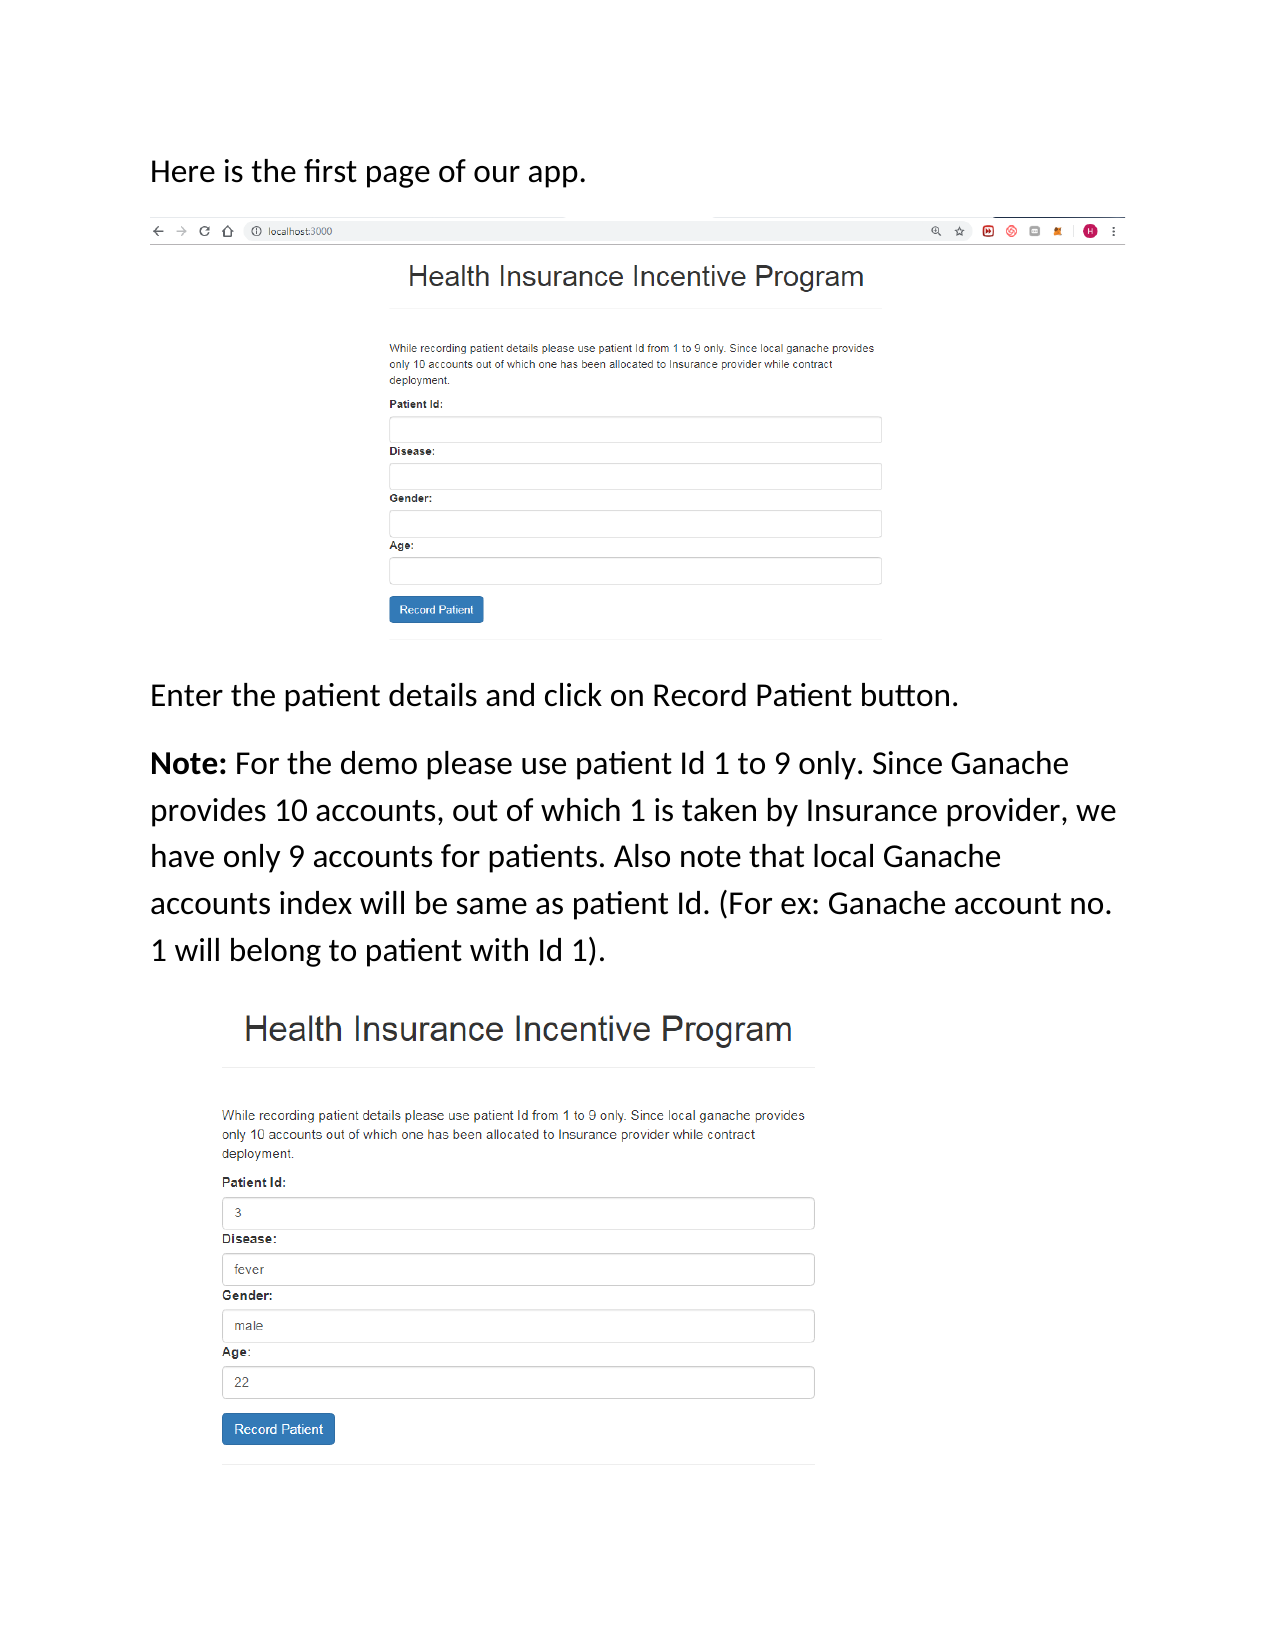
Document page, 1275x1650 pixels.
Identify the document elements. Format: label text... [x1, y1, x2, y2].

text Enter the patient details and click on Record Patient button. [150, 674, 1125, 715]
picture [150, 217, 1125, 650]
text Here is the first page of our app. [150, 150, 1125, 191]
text Note: For the demo please use patient Id 1 to 9 only. Since Ganache provides 10 accounts, out of which 1 is taken by Insurance provider, we have only 9 accounts for patients. Also note that local Ganache accounts index will be same as patient Id. (For ex: Ganache account no. 1 will belong to patient with Id 1). [150, 742, 1125, 969]
picture [150, 996, 976, 1476]
